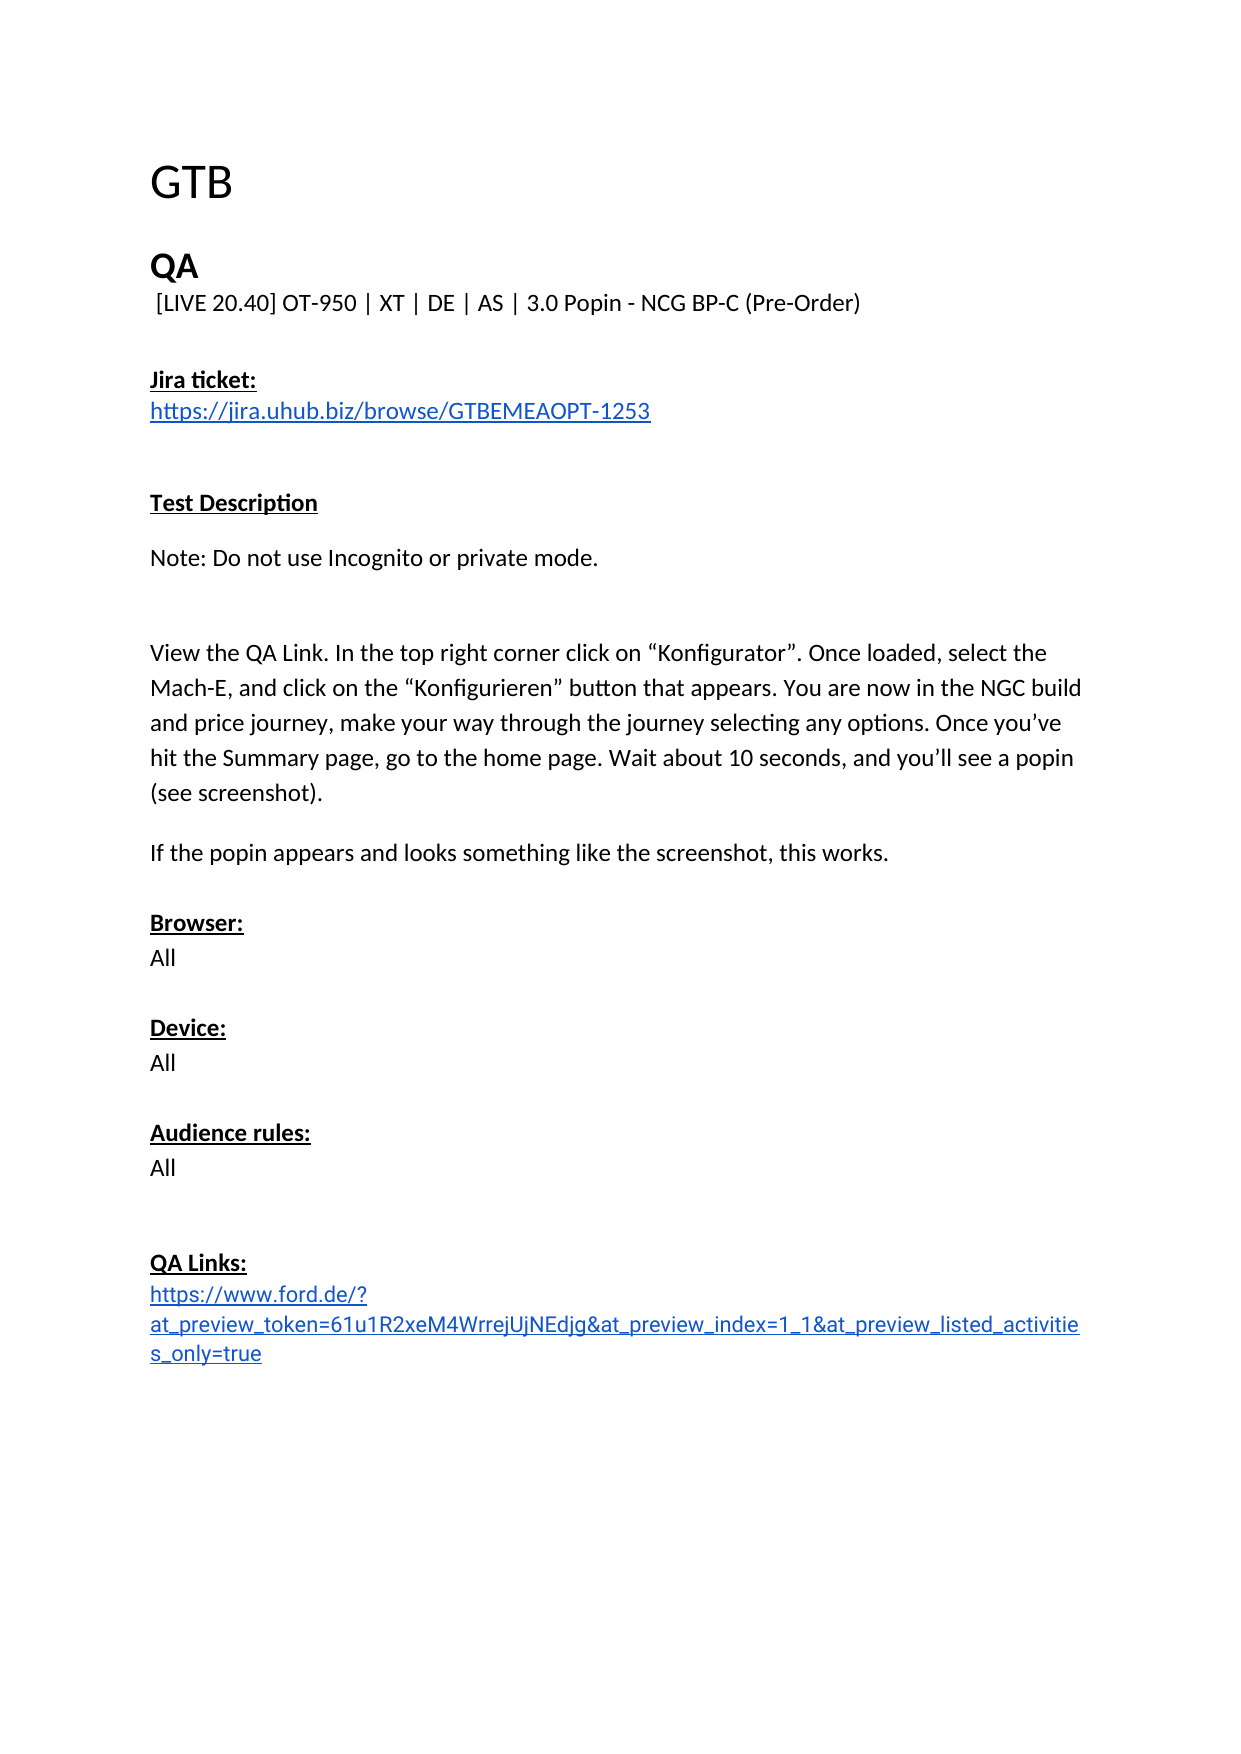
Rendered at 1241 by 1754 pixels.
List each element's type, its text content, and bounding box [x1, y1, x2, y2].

text Test Description [150, 487, 1090, 517]
text Jira ticket: https://jira.uhub.biz/browse/GTBEMEAOPT-1253 [150, 365, 1090, 426]
text https://www.ford.de/?at_preview_token=61u1R2xeM4WrrejUjNEdjg&at_preview_index=1_1&at_preview_listed_activities_only=true [150, 1282, 1090, 1367]
text Note: Do not use Incognito or private mode. [150, 542, 1090, 573]
text QA Links: [150, 1247, 1090, 1278]
text If the popin appears and looks something like the screenshot, this works. Browser: All Device: All Audience rules: All [150, 837, 1090, 1183]
text GTB QA [LIVE 20.40] OT-950 | XT | DE | AS | 3.0 Popin - NCG BP-C (Pre-Order) [150, 150, 1090, 318]
text View the QA Link. In the top right corner click on “Konfigurator”. Once loaded, select the Mach-E, and click on the “Konfigurieren” button that appears. You are now in the NGC build and price journey, make your way through the journey selecting any options. Once you’ve hit the Summary page, go to the home page. Wait about 10 seconds, and you’ll see a popin (see screenshot). [150, 602, 1090, 808]
